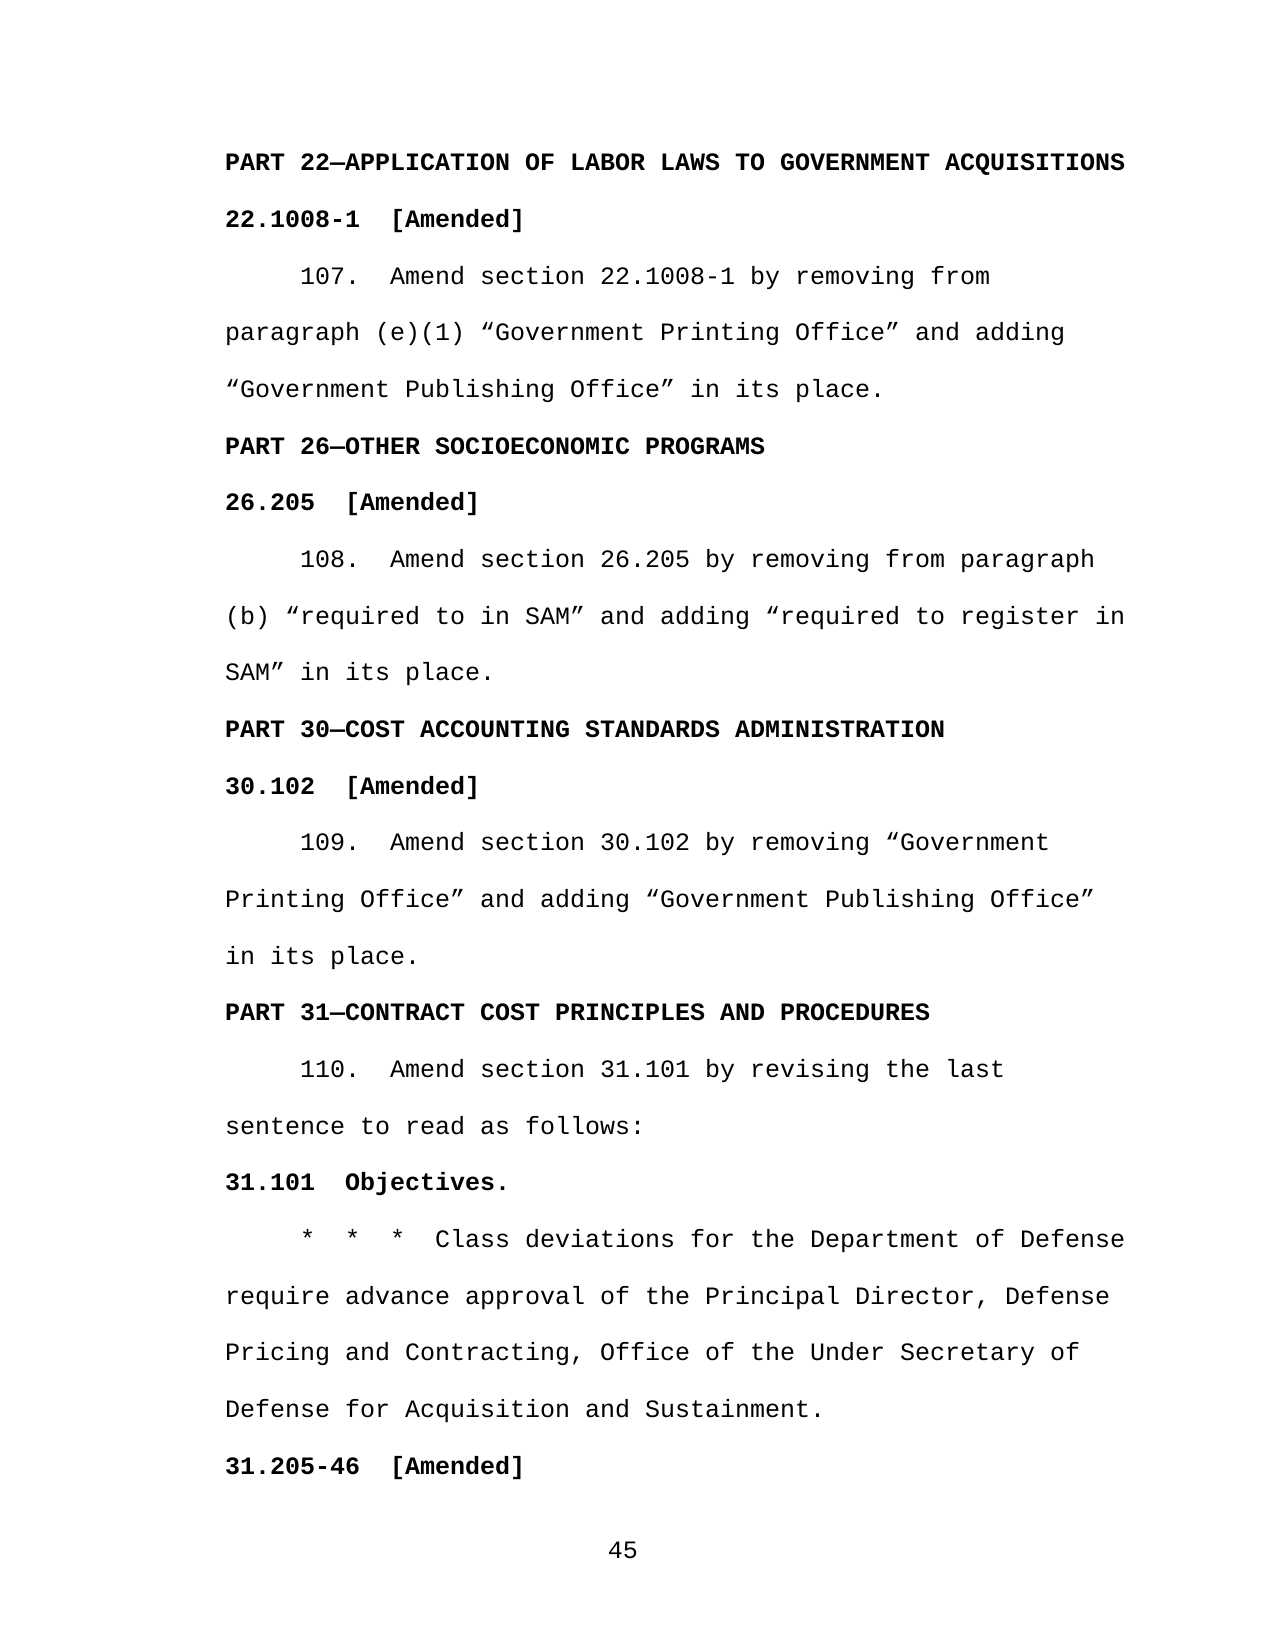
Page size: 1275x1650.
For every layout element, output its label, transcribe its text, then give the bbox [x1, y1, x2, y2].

text 30.102 [Amended] [225, 773, 1125, 802]
text 110. Amend section 31.101 by revising the last sentence to read as follows: [225, 1057, 1125, 1142]
text PART 30—COST ACCOUNTING STANDARDS ADMINISTRATION [225, 717, 1125, 745]
text 31.205-46 [Amended] [225, 1453, 1125, 1482]
text * * * Class deviations for the Department of Defense require advance approval of the Principal Director, Defense Pricing and Contracting, Office of the Under Secretary of Defense for Acquisition and Sustainment. [225, 1227, 1125, 1425]
text 22.1008-1 [Amended] [225, 207, 1125, 235]
text 31.101 Objectives. [225, 1170, 1125, 1198]
text 108. Amend section 26.205 by removing from paragraph (b) “required to in SAM” and adding “required to register in SAM” in its place. [225, 547, 1125, 688]
text 107. Amend section 22.1008-1 by removing from paragraph (e)(1) “Government Printing Office” and adding “Government Publishing Office” in its place. [225, 263, 1125, 405]
text PART 26—OTHER SOCIOECONOMIC PROGRAMS [225, 433, 1125, 462]
text PART 22—APPLICATION OF LABOR LAWS TO GOVERNMENT ACQUISITIONS [225, 150, 1125, 178]
text 26.205 [Amended] [225, 490, 1125, 518]
text 109. Amend section 30.102 by removing “Government Printing Office” and adding “Government Publishing Office” in its place. [225, 830, 1125, 972]
text PART 31—CONTRACT COST PRINCIPLES AND PROCEDURES [225, 1000, 1125, 1028]
